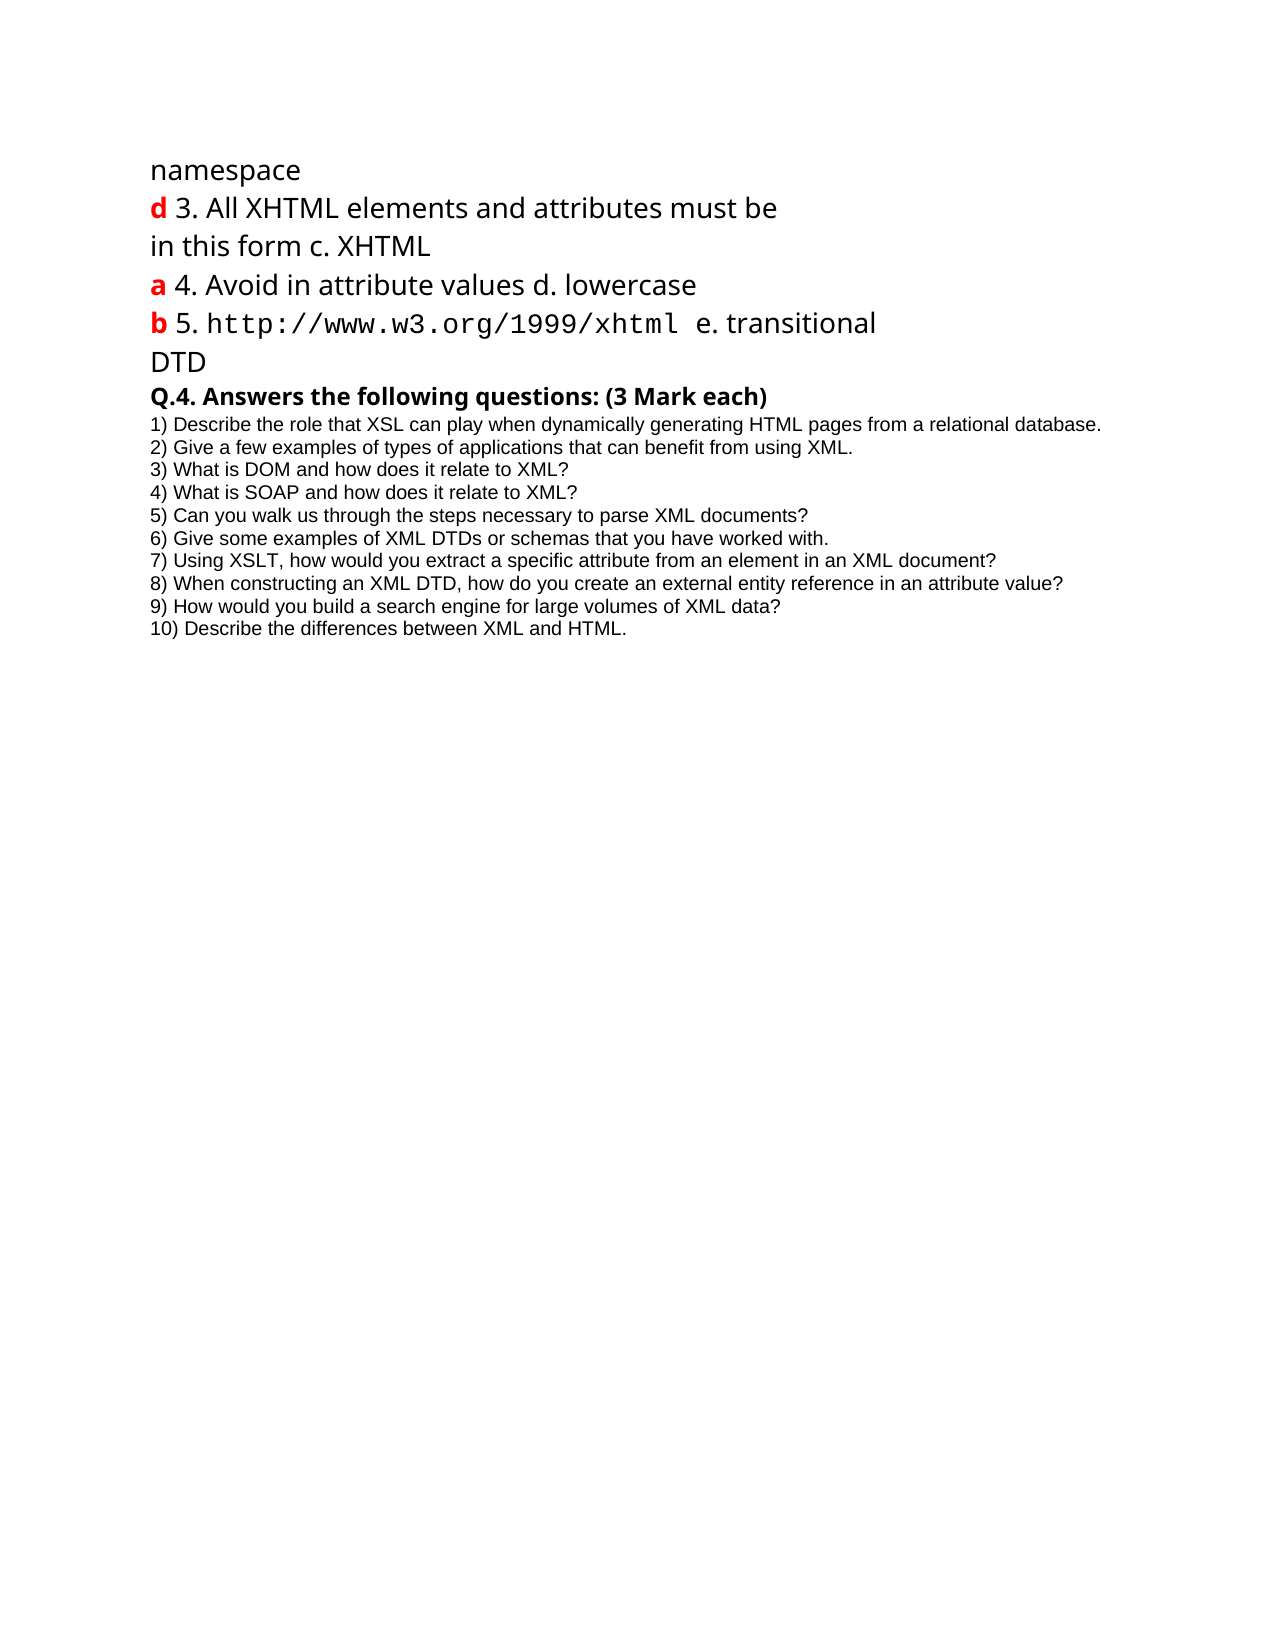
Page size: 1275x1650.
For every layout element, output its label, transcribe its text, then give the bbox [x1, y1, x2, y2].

text 2) Give a few examples of types of applications that can benefit from using XML. [150, 436, 1125, 458]
text in this form c. XHTML [150, 227, 1125, 265]
text DTD [150, 342, 1125, 380]
text 7) Using XSLT, how would you extract a specific attribute from an element in an XML document? [150, 549, 1125, 572]
text 10) Describe the differences between XML and HTML. [150, 617, 1125, 640]
text 1) Describe the role that XSL can play when dynamically generating HTML pages from a relational database. [150, 413, 1125, 436]
text a 4. Avoid in attribute values d. lowercase [150, 265, 1125, 303]
text 4) What is SOAP and how does it relate to XML? [150, 481, 1125, 504]
text 6) Give some examples of XML DTDs or schemas that you have worked with. [150, 526, 1125, 549]
text d 3. All XHTML elements and attributes must be [150, 188, 1125, 227]
text 9) How would you build a search engine for large volumes of XML data? [150, 594, 1125, 617]
text Q.4. Answers the following questions: (3 Mark each) [150, 380, 1125, 413]
text namespace [150, 150, 1125, 188]
text 8) When constructing an XML DTD, how do you create an external entity reference in an attribute value? [150, 572, 1125, 594]
text b 5. http://www.w3.org/1999/xhtml e. transitional [150, 303, 1125, 342]
text 3) What is DOM and how does it relate to XML? [150, 458, 1125, 481]
text 5) Can you walk us through the steps necessary to parse XML documents? [150, 504, 1125, 526]
